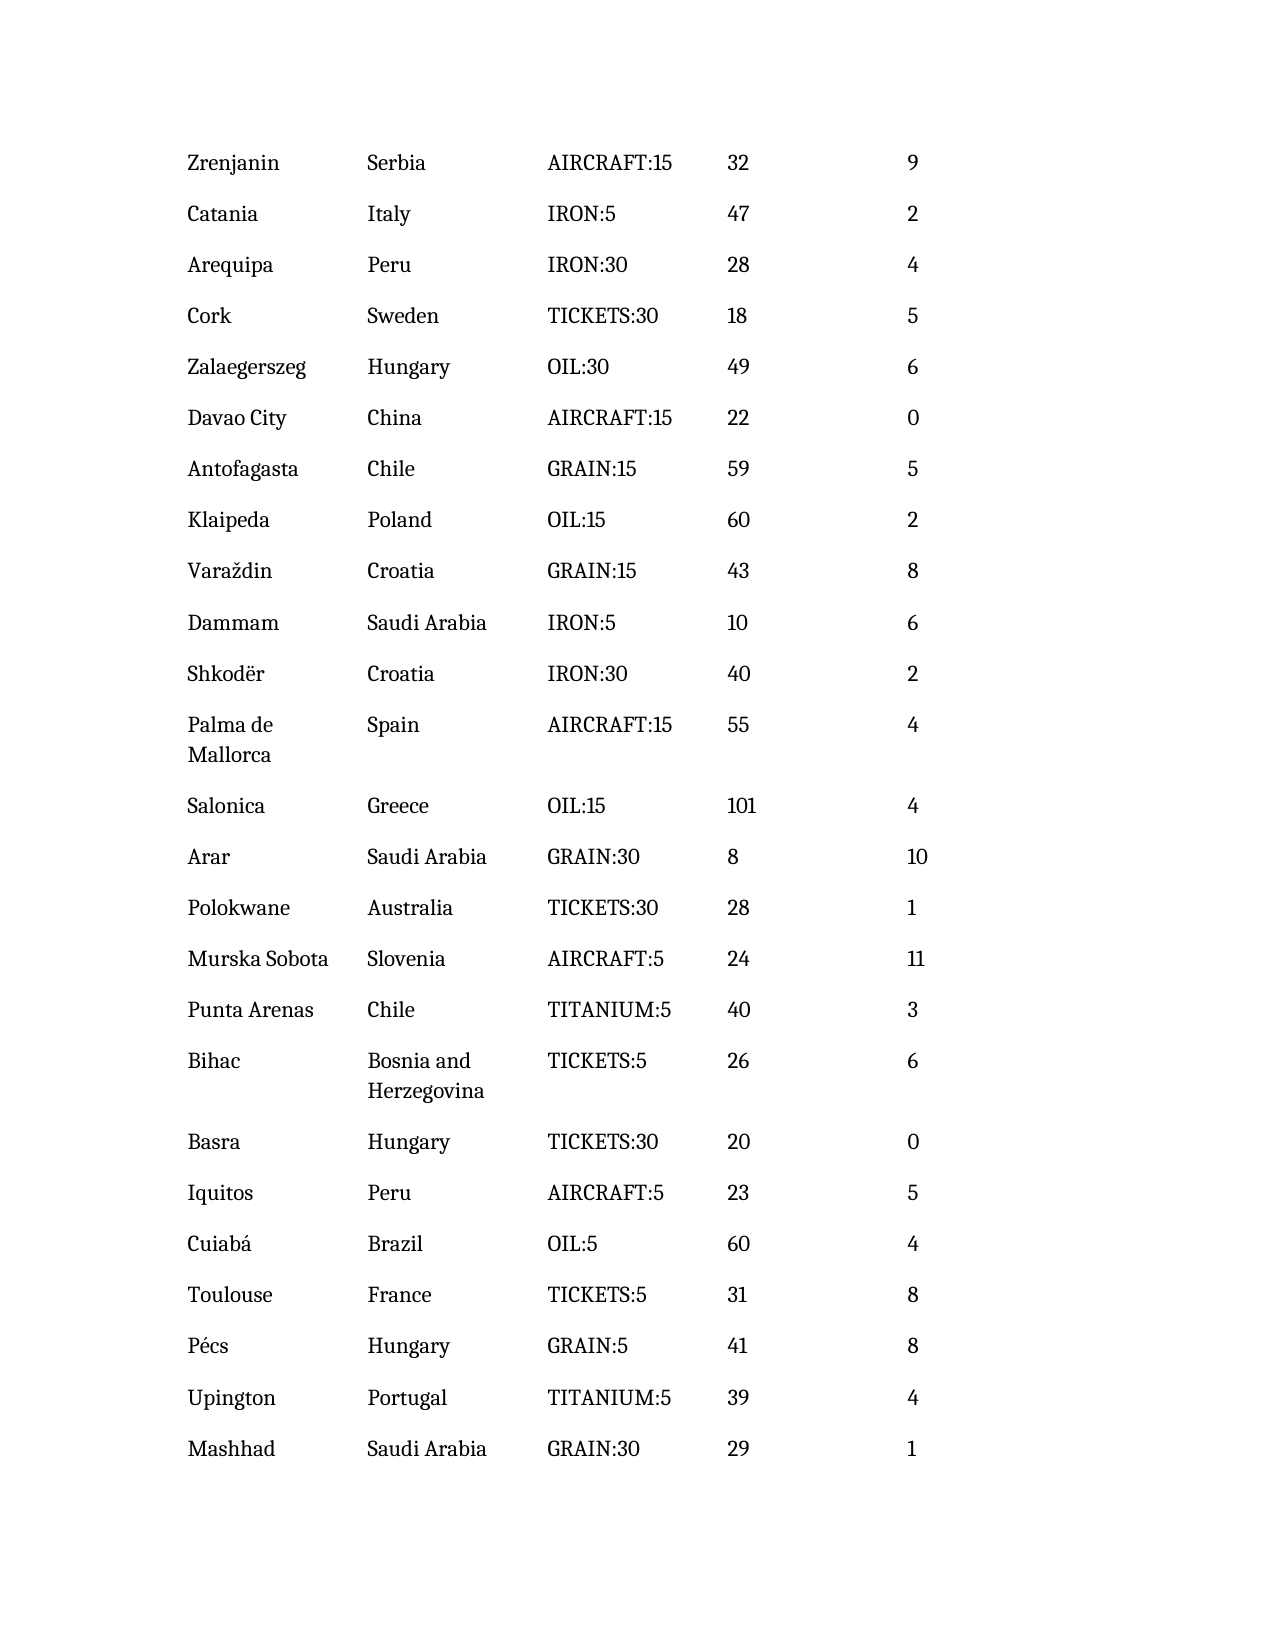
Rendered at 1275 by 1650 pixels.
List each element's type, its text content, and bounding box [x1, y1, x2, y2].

table_cell 101 [716, 793, 896, 844]
table_cell Upington [176, 1384, 356, 1435]
table_cell Italy [356, 201, 536, 252]
table_cell Hungary [356, 1333, 536, 1384]
table_cell Peru [356, 252, 536, 303]
table_cell 28 [716, 252, 896, 303]
table_cell 4 [896, 252, 1076, 303]
table_cell Greece [356, 793, 536, 844]
table_cell Iquitos [176, 1180, 356, 1231]
table_cell 4 [896, 711, 1076, 793]
table_cell 9 [896, 150, 1076, 201]
table_cell 22 [716, 405, 896, 456]
table_cell 5 [896, 303, 1076, 354]
table_cell TICKETS:30 [536, 895, 716, 946]
table_cell 10 [716, 609, 896, 660]
table_cell 4 [896, 1231, 1076, 1282]
table_cell 31 [716, 1282, 896, 1333]
table_cell Arequipa [176, 252, 356, 303]
table_cell 55 [716, 711, 896, 793]
table_cell Peru [356, 1180, 536, 1231]
table_cell 18 [716, 303, 896, 354]
table_cell 49 [716, 354, 896, 405]
table_cell Cork [176, 303, 356, 354]
table_cell GRAIN:15 [536, 456, 716, 507]
table_cell 8 [716, 844, 896, 895]
table_cell Poland [356, 507, 536, 558]
table_cell China [356, 405, 536, 456]
table_cell Catania [176, 201, 356, 252]
table_cell Salonica [176, 793, 356, 844]
table_cell AIRCRAFT:5 [536, 1180, 716, 1231]
table_cell 11 [896, 946, 1076, 997]
table_cell Dammam [176, 609, 356, 660]
table_cell 39 [716, 1384, 896, 1435]
table_cell 5 [896, 456, 1076, 507]
table_cell OIL:30 [536, 354, 716, 405]
table_cell 40 [716, 997, 896, 1048]
table_cell 23 [716, 1180, 896, 1231]
table_cell 29 [716, 1435, 896, 1486]
table_cell Chile [356, 997, 536, 1048]
table_cell 41 [716, 1333, 896, 1384]
table_cell GRAIN:15 [536, 558, 716, 609]
table_cell GRAIN:30 [536, 844, 716, 895]
table_cell Mashhad [176, 1435, 356, 1486]
table_cell TICKETS:30 [536, 1129, 716, 1180]
table_cell 5 [896, 1180, 1076, 1231]
table_cell Polokwane [176, 895, 356, 946]
table_cell AIRCRAFT:5 [536, 946, 716, 997]
table_cell OIL:15 [536, 507, 716, 558]
table_cell 1 [896, 1435, 1076, 1486]
table_cell 1 [896, 895, 1076, 946]
table_cell Antofagasta [176, 456, 356, 507]
table_cell 40 [716, 660, 896, 711]
table_cell 8 [896, 558, 1076, 609]
table_cell Saudi Arabia [356, 609, 536, 660]
table_cell Sweden [356, 303, 536, 354]
table_cell Palma de Mallorca [176, 711, 356, 793]
table_cell Shkodër [176, 660, 356, 711]
table_cell Saudi Arabia [356, 1435, 536, 1486]
table_cell Hungary [356, 354, 536, 405]
table_cell Klaipeda [176, 507, 356, 558]
table_cell 2 [896, 201, 1076, 252]
table_cell 6 [896, 354, 1076, 405]
table_cell AIRCRAFT:15 [536, 405, 716, 456]
table_cell 3 [896, 997, 1076, 1048]
table_cell Saudi Arabia [356, 844, 536, 895]
table_cell 6 [896, 1048, 1076, 1129]
table_cell Spain [356, 711, 536, 793]
table_cell IRON:5 [536, 201, 716, 252]
table_cell Zrenjanin [176, 150, 356, 201]
table_cell 60 [716, 507, 896, 558]
table_cell TICKETS:5 [536, 1282, 716, 1333]
table_cell Hungary [356, 1129, 536, 1180]
table_cell Croatia [356, 558, 536, 609]
table_cell 4 [896, 1384, 1076, 1435]
table_cell Zalaegerszeg [176, 354, 356, 405]
table_cell 2 [896, 660, 1076, 711]
table_cell Davao City [176, 405, 356, 456]
table_cell IRON:5 [536, 609, 716, 660]
table_cell Chile [356, 456, 536, 507]
table_cell Portugal [356, 1384, 536, 1435]
table_cell Bosnia and Herzegovina [356, 1048, 536, 1129]
table_cell 2 [896, 507, 1076, 558]
table_cell 0 [896, 405, 1076, 456]
table_cell 0 [896, 1129, 1076, 1180]
table_cell 47 [716, 201, 896, 252]
table_cell 43 [716, 558, 896, 609]
table_cell OIL:15 [536, 793, 716, 844]
table_cell Arar [176, 844, 356, 895]
table_cell 8 [896, 1282, 1076, 1333]
table_cell Brazil [356, 1231, 536, 1282]
table_cell OIL:5 [536, 1231, 716, 1282]
table_cell Pécs [176, 1333, 356, 1384]
table_cell 26 [716, 1048, 896, 1129]
table_cell AIRCRAFT:15 [536, 711, 716, 793]
table_cell 59 [716, 456, 896, 507]
table_cell TICKETS:5 [536, 1048, 716, 1129]
table_cell IRON:30 [536, 252, 716, 303]
table_cell 24 [716, 946, 896, 997]
table_cell TITANIUM:5 [536, 997, 716, 1048]
table_cell Slovenia [356, 946, 536, 997]
table_cell France [356, 1282, 536, 1333]
table_cell GRAIN:30 [536, 1435, 716, 1486]
table_cell Toulouse [176, 1282, 356, 1333]
table_cell 20 [716, 1129, 896, 1180]
table_cell 6 [896, 609, 1076, 660]
table_cell TICKETS:30 [536, 303, 716, 354]
table_cell Serbia [356, 150, 536, 201]
table_cell Murska Sobota [176, 946, 356, 997]
table_cell TITANIUM:5 [536, 1384, 716, 1435]
table_cell 60 [716, 1231, 896, 1282]
table_cell 8 [896, 1333, 1076, 1384]
table_cell 28 [716, 895, 896, 946]
table_cell 32 [716, 150, 896, 201]
table_cell 10 [896, 844, 1076, 895]
table_cell GRAIN:5 [536, 1333, 716, 1384]
table_cell Bihac [176, 1048, 356, 1129]
table_cell AIRCRAFT:15 [536, 150, 716, 201]
table_cell Cuiabá [176, 1231, 356, 1282]
table_cell Punta Arenas [176, 997, 356, 1048]
table_cell Croatia [356, 660, 536, 711]
table_cell Basra [176, 1129, 356, 1180]
table_cell Australia [356, 895, 536, 946]
table_cell IRON:30 [536, 660, 716, 711]
table_cell 4 [896, 793, 1076, 844]
table_cell Varaždin [176, 558, 356, 609]
